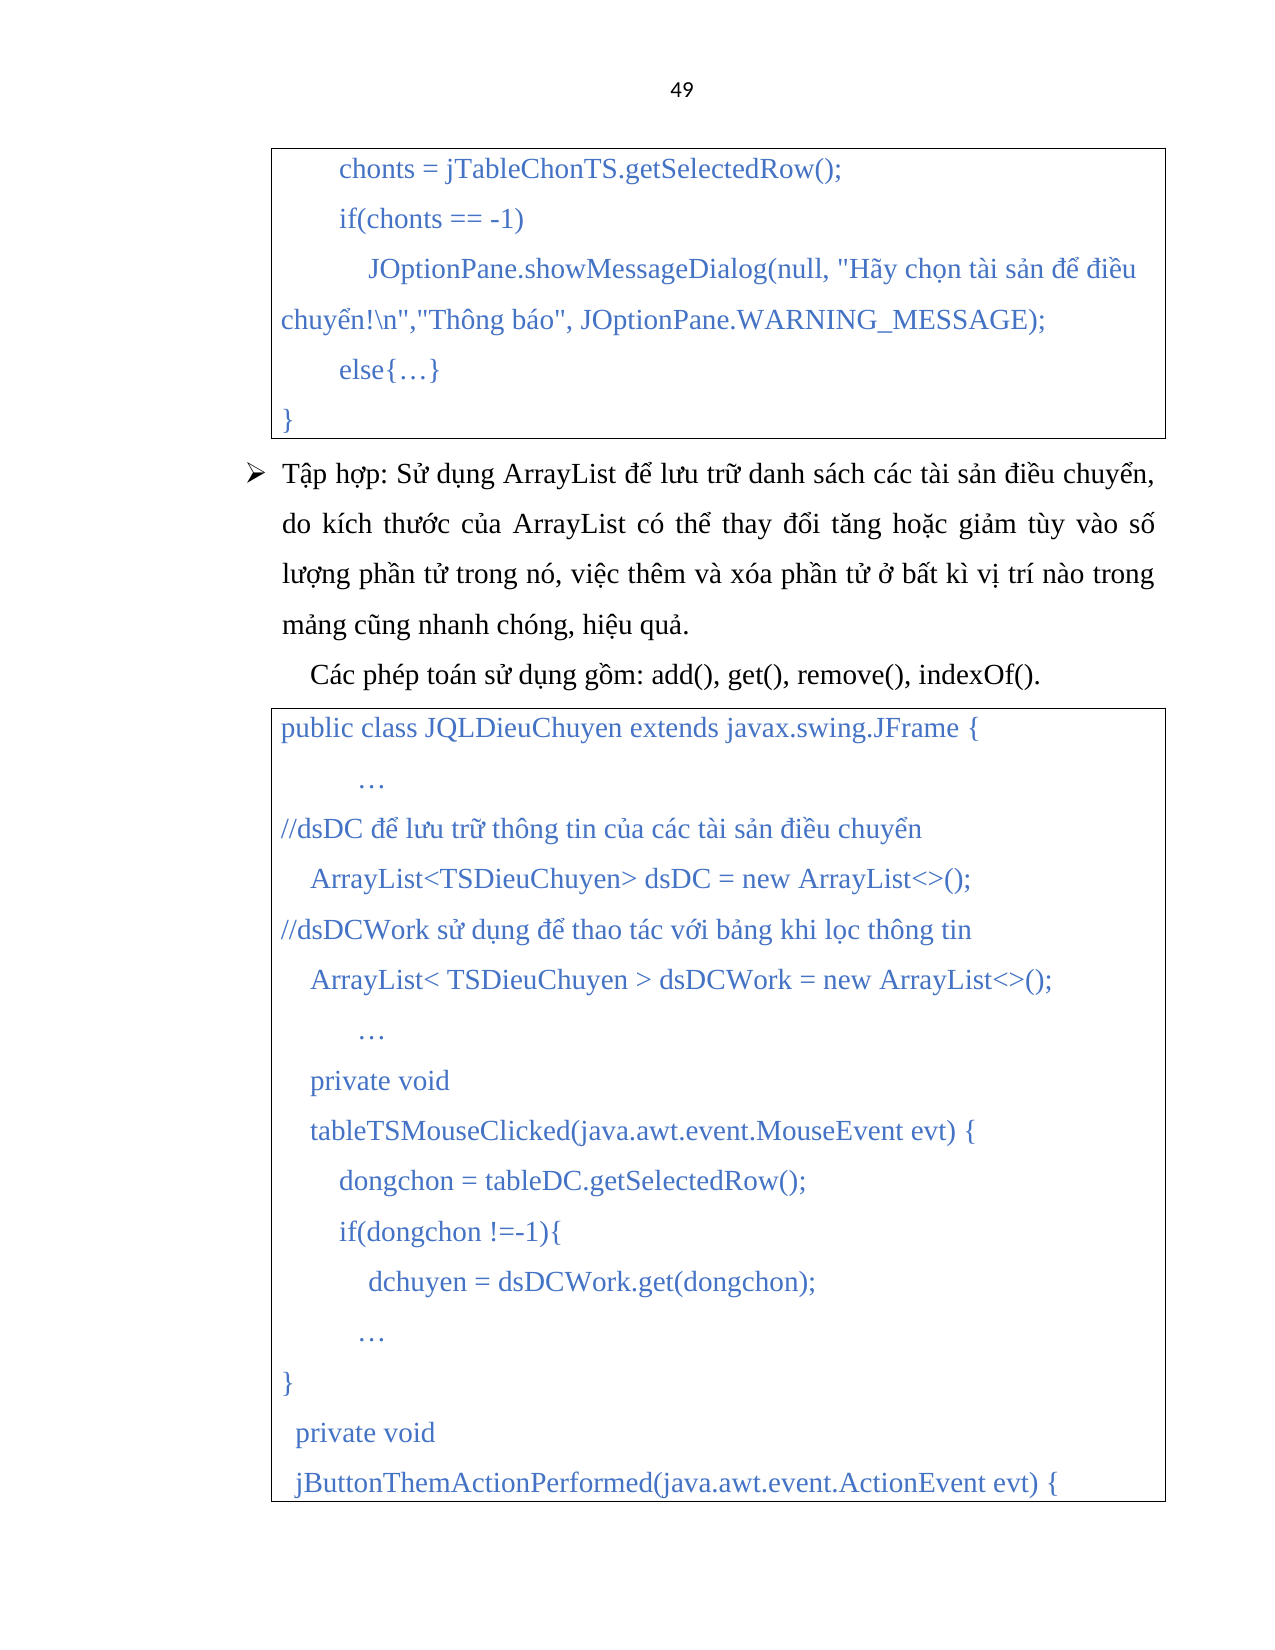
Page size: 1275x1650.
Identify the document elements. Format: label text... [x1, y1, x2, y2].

list Các phép toán sử dụng gồm: add(), get(), remove(), indexOf(). [310, 657, 1157, 691]
list chonts = jTableChonTS.getSelectedRow(); [272, 149, 1165, 184]
list … [272, 758, 1165, 794]
list ArrayList<TSDieuChuyen> dsDC = new ArrayList<>(); [272, 858, 1165, 895]
list //dsDCWork sử dụng để thao tác với bảng khi lọc thông tin [272, 909, 1165, 945]
list public class JQLDieuChuyen extends javax.swing.JFrame { [272, 709, 1165, 744]
list dongchon = tableDC.getSelectedRow(); [272, 1160, 1165, 1197]
list if(chonts == -1) [272, 198, 1165, 235]
list else{…} [272, 349, 1165, 386]
list //dsDC để lưu trữ thông tin của các tài sản điều chuyển [272, 808, 1165, 845]
list dchuyen = dsDCWork.get(dongchon); [272, 1261, 1165, 1298]
list } [272, 399, 1165, 438]
list jButtonThemActionPerformed(java.awt.event.ActionEvent evt) { [272, 1462, 1165, 1501]
list … [272, 1311, 1165, 1348]
list ArrayList< TSDieuChuyen > dsDCWork = new ArrayList<>(); [272, 959, 1165, 996]
list JOptionPane.showMessageDialog(null, "Hãy chọn tài sản để điều chuyển!\n","Thông báo", JOptionPane.WARNING_MESSAGE); [272, 248, 1165, 335]
list Tập hợp: Sử dụng ArrayList để lưu trữ danh sách các tài sản điều chuyển, do kích thước của ArrayList có thể thay đổi tăng hoặc giảm tùy vào số lượng phần tử trong nó, việc thêm và xóa phần tử ở bất kì vị trí nào trong mảng cũng nhanh chóng, hiệu quả. [244, 456, 1157, 640]
list if(dongchon !=-1){ [272, 1211, 1165, 1247]
list private void [272, 1412, 1165, 1448]
list … [272, 1009, 1165, 1046]
list } [272, 1362, 1165, 1398]
list tableTSMouseClicked(java.awt.event.MouseEvent evt) { [272, 1110, 1165, 1147]
list private void [272, 1060, 1165, 1096]
